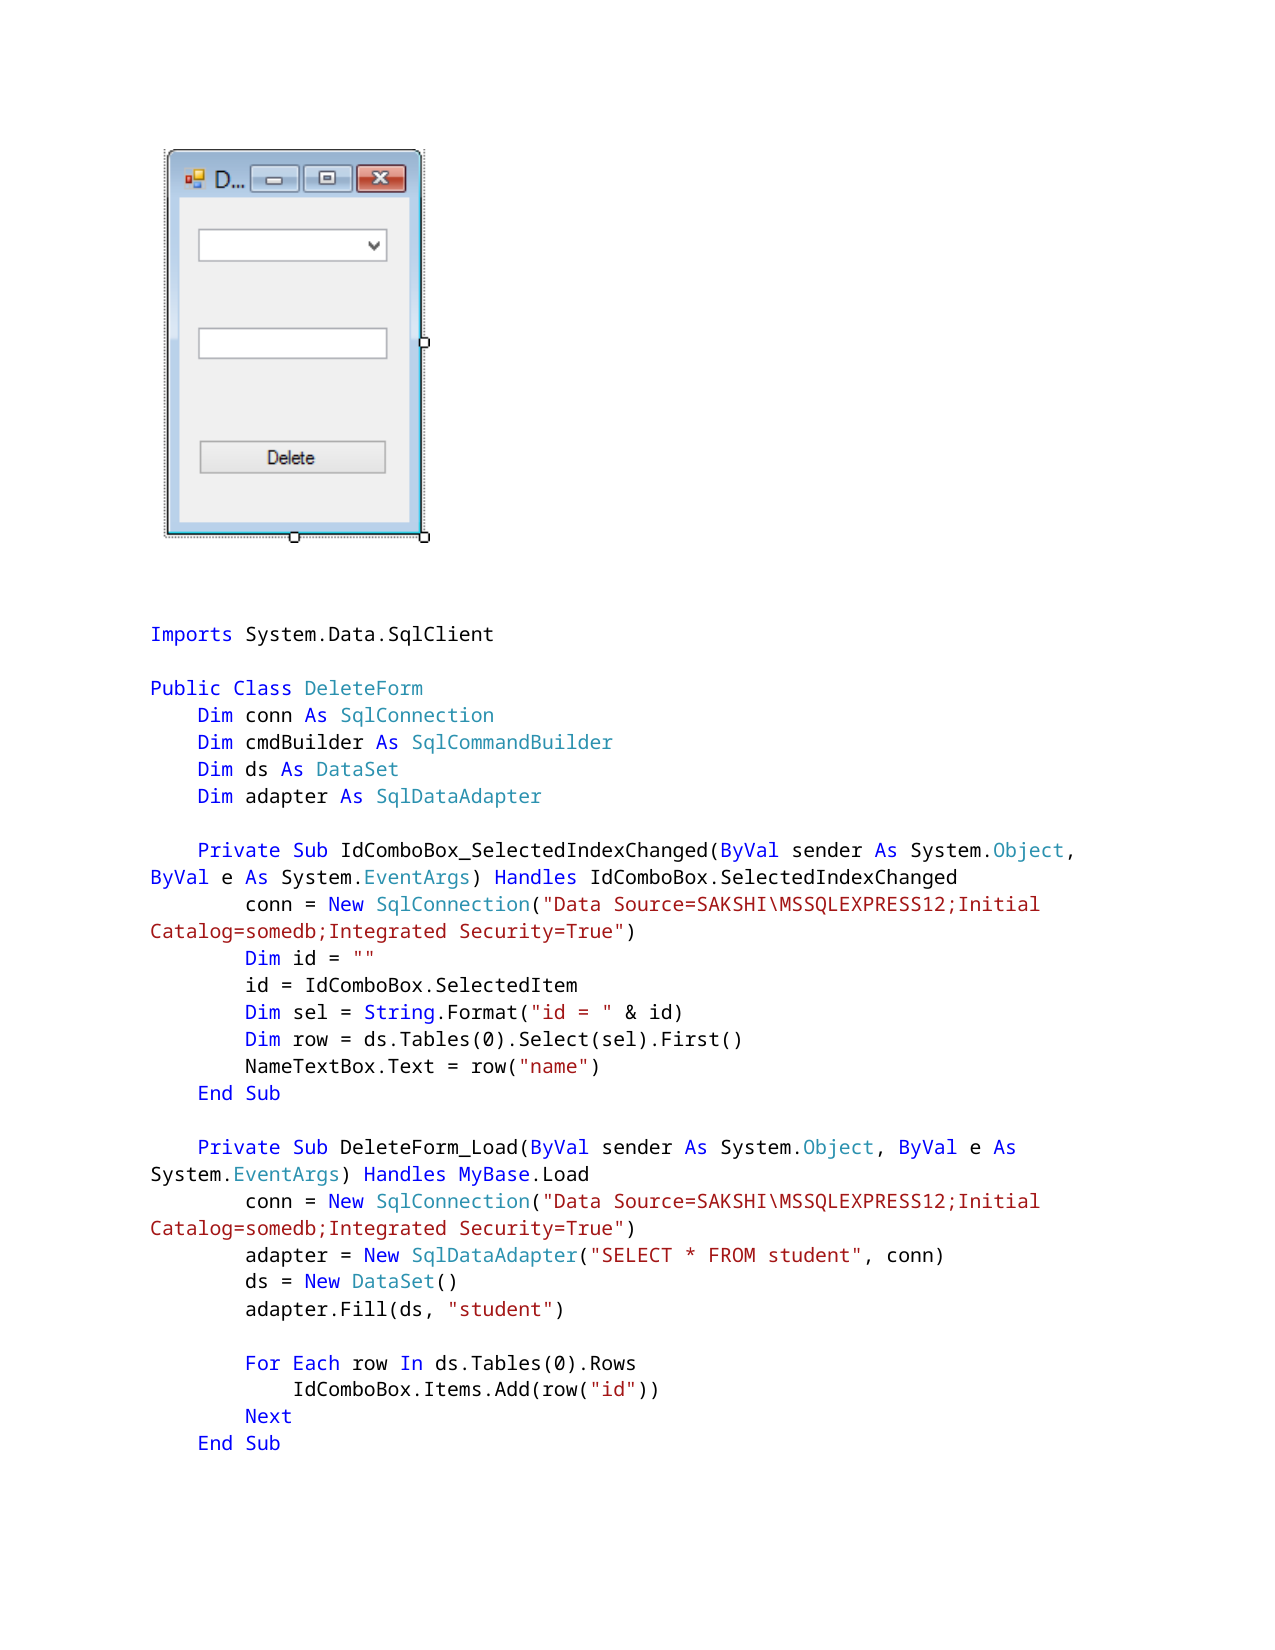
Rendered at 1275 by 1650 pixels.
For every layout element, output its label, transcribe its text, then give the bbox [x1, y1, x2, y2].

picture [150, 149, 430, 543]
text adapter.Fill(ds, "student") [150, 1295, 1125, 1322]
text adapter = New SqlDataAdapter("SELECT * FROM student", conn) [150, 1241, 1125, 1268]
text IdComboBox.Items.Add(row("id")) [150, 1376, 1125, 1403]
text Private Sub DeleteForm_Load(ByVal sender As System.Object, ByVal e As System.EventArgs) Handles MyBase.Load [150, 1133, 1125, 1187]
text Imports System.Data.SqlClient [150, 620, 1125, 647]
text conn = New SqlConnection("Data Source=SAKSHI\MSSQLEXPRESS12;Initial Catalog=somedb;Integrated Security=True") [150, 1187, 1125, 1241]
text id = IdComboBox.SelectedItem [150, 971, 1125, 998]
text End Sub [150, 1079, 1125, 1106]
text Dim ds As DataSet [150, 755, 1125, 782]
text Dim conn As SqlConnection [150, 701, 1125, 728]
text Next [150, 1403, 1125, 1430]
text Dim adapter As SqlDataAdapter [150, 782, 1125, 809]
text Private Sub IdComboBox_SelectedIndexChanged(ByVal sender As System.Object, ByVal e As System.EventArgs) Handles IdComboBox.SelectedIndexChanged [150, 836, 1125, 890]
text NameTextBox.Text = row("name") [150, 1052, 1125, 1079]
text Dim row = ds.Tables(0).Select(sel).First() [150, 1025, 1125, 1052]
text ds = New DataSet() [150, 1268, 1125, 1295]
text Public Class DeleteForm [150, 674, 1125, 701]
text conn = New SqlConnection("Data Source=SAKSHI\MSSQLEXPRESS12;Initial Catalog=somedb;Integrated Security=True") [150, 890, 1125, 944]
text End Sub [150, 1430, 1125, 1457]
text Dim cmdBuilder As SqlCommandBuilder [150, 728, 1125, 755]
text Dim id = "" [150, 944, 1125, 971]
text Dim sel = String.Format("id = " & id) [150, 998, 1125, 1025]
text For Each row In ds.Tables(0).Rows [150, 1349, 1125, 1376]
